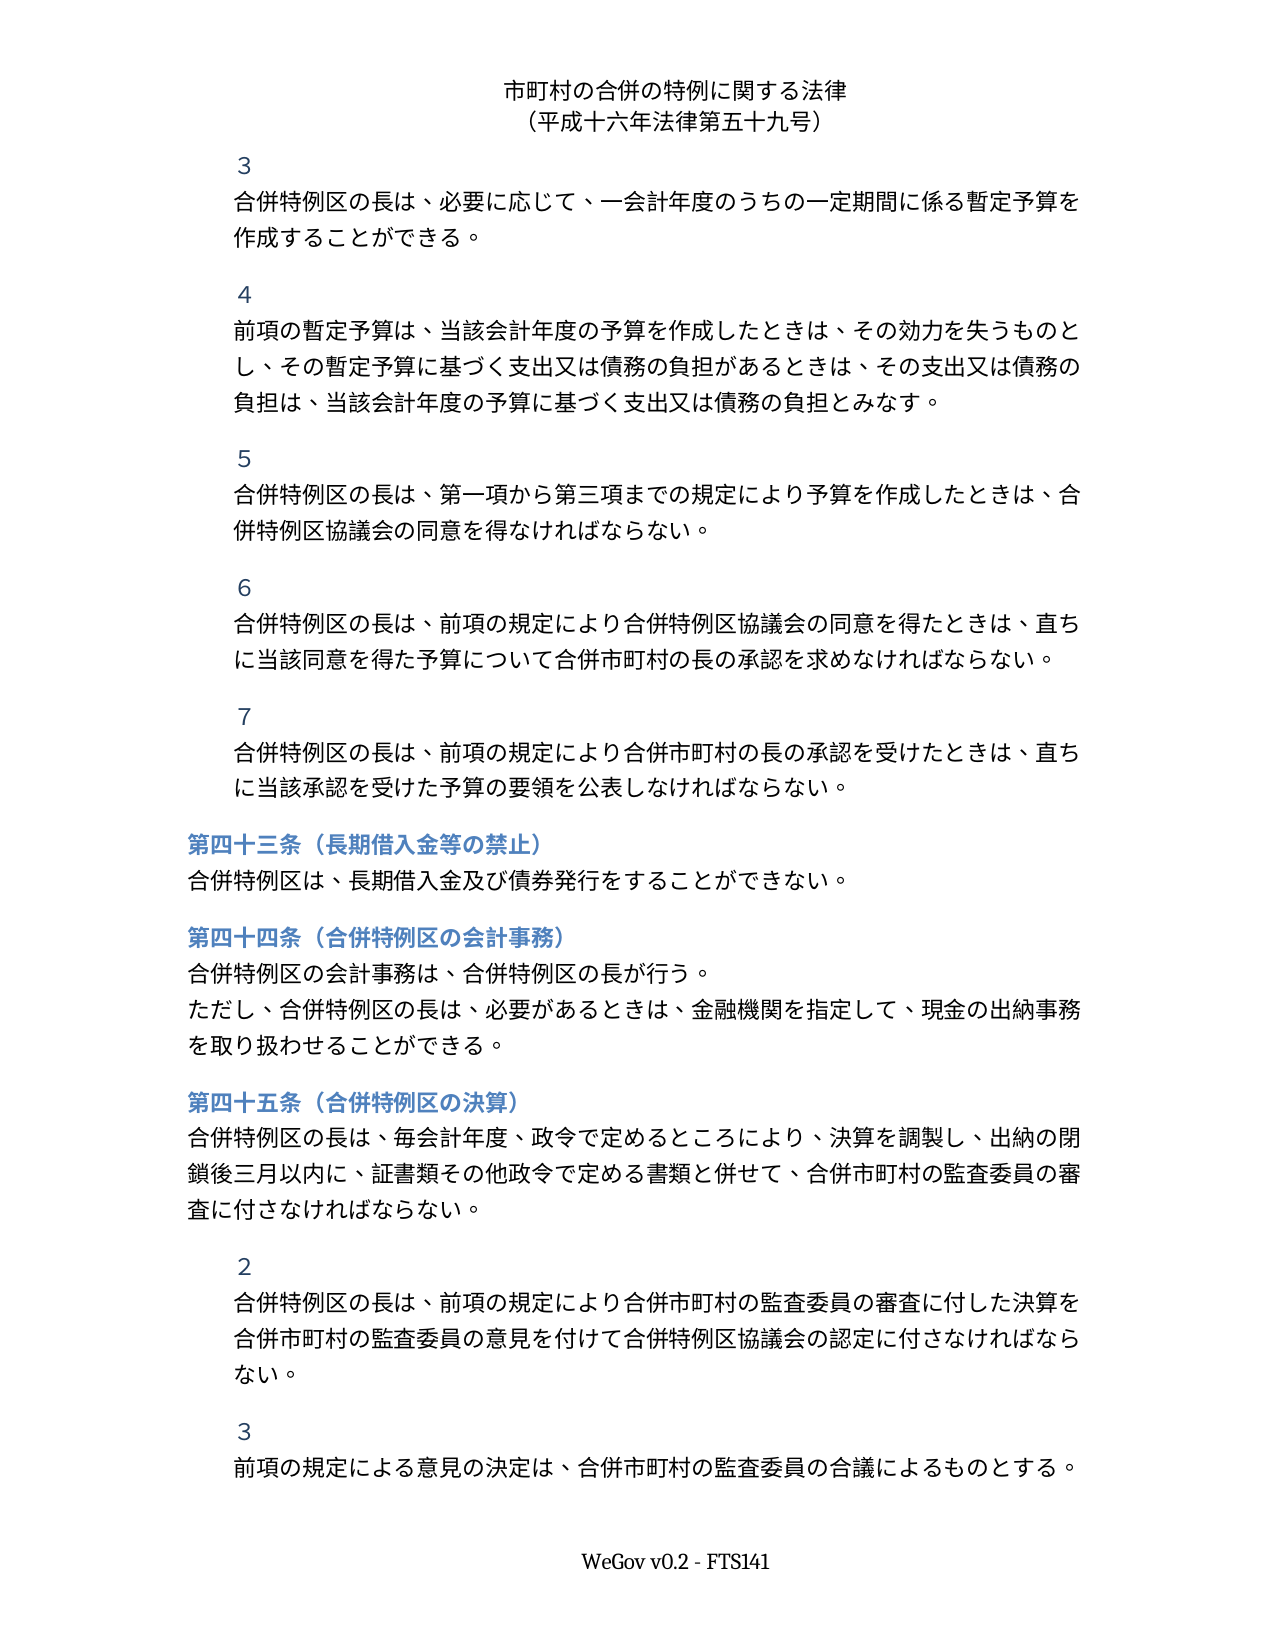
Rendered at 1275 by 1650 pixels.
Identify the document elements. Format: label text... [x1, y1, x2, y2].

subtitle ５ [233, 443, 1087, 474]
text 前項の規定による意見の決定は、合併市町村の監査委員の合議によるものとする。 [233, 1452, 1087, 1483]
subtitle ４ [233, 279, 1087, 310]
subtitle 第四十三条（長期借入金等の禁止） [187, 829, 1087, 860]
subtitle ３ [233, 150, 1087, 181]
text 合併特例区の会計事務は、合併特例区の長が行う。 ただし、合併特例区の長は、必要があるときは、金融機関を指定して、現金の出納事務を取り扱わせることができる。 [187, 958, 1087, 1061]
subtitle ７ [233, 701, 1087, 732]
text 合併特例区の長は、前項の規定により合併市町村の監査委員の審査に付した決算を合併市町村の監査委員の意見を付けて合併特例区協議会の認定に付さなければならない。 [233, 1287, 1087, 1390]
text 合併特例区の長は、必要に応じて、一会計年度のうちの一定期間に係る暫定予算を作成することができる。 [233, 186, 1087, 253]
subtitle 第四十四条（合併特例区の会計事務） [187, 922, 1087, 953]
text 合併特例区の長は、前項の規定により合併市町村の長の承認を受けたときは、直ちに当該承認を受けた予算の要領を公表しなければならない。 [233, 736, 1087, 804]
subtitle 第四十五条（合併特例区の決算） [187, 1086, 1087, 1118]
subtitle ３ [233, 1416, 1087, 1447]
text 合併特例区の長は、第一項から第三項までの規定により予算を作成したときは、合併特例区協議会の同意を得なければならない。 [233, 479, 1087, 546]
text 合併特例区の長は、前項の規定により合併特例区協議会の同意を得たときは、直ちに当該同意を得た予算について合併市町村の長の承認を求めなければならない。 [233, 608, 1087, 675]
subtitle ６ [233, 572, 1087, 603]
subtitle ２ [233, 1251, 1087, 1282]
text 合併特例区の長は、毎会計年度、政令で定めるところにより、決算を調製し、出納の閉鎖後三月以内に、証書類その他政令で定める書類と併せて、合併市町村の監査委員の審査に付さなければならない。 [187, 1122, 1087, 1226]
text 前項の暫定予算は、当該会計年度の予算を作成したときは、その効力を失うものとし、その暫定予算に基づく支出又は債務の負担があるときは、その支出又は債務の負担は、当該会計年度の予算に基づく支出又は債務の負担とみなす。 [233, 314, 1087, 418]
text 合併特例区は、長期借入金及び債券発行をすることができない。 [187, 865, 1087, 896]
